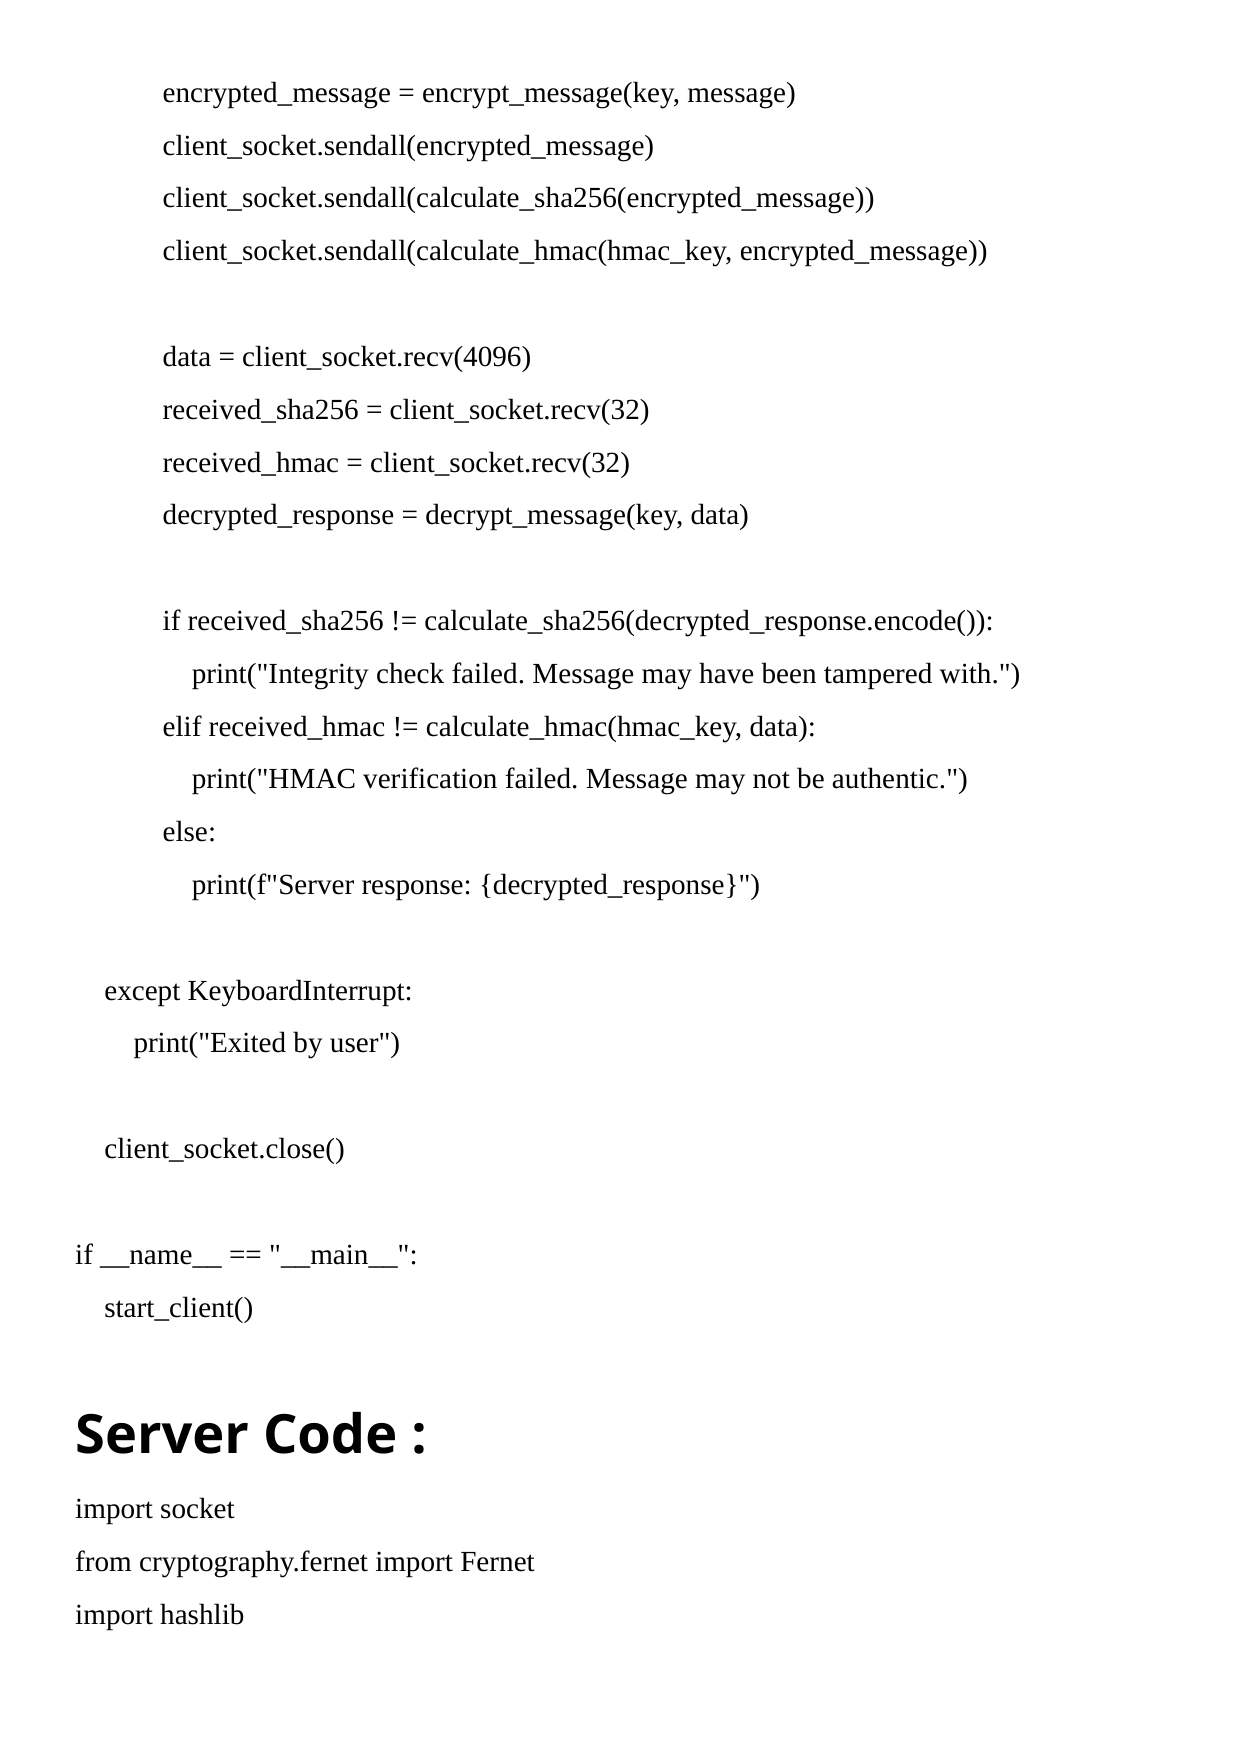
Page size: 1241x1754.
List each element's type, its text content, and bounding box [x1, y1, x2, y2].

text Server Code : [75, 1395, 1165, 1469]
text received_hmac = client_socket.recv(32) [75, 445, 1165, 478]
text from cryptography.fernet import Fernet [75, 1544, 1165, 1578]
text decrypted_response = decrypt_message(key, data) [75, 497, 1165, 531]
text import socket [75, 1492, 1165, 1525]
text print("HMAC verification failed. Message may not be authentic.") [75, 762, 1165, 795]
text except KeyboardInterrupt: [75, 973, 1165, 1006]
text else: [75, 814, 1165, 848]
text if __name__ == "__main__": [75, 1237, 1165, 1270]
text print(f"Server response: {decrypted_response}") [75, 867, 1165, 901]
text import hashlib [75, 1597, 1165, 1631]
text encrypted_message = encrypt_message(key, message) [75, 75, 1165, 108]
text start_client() [75, 1290, 1165, 1323]
text data = client_socket.recv(4096) [75, 339, 1165, 373]
text if received_sha256 != calculate_sha256(decrypted_response.encode()): [75, 603, 1165, 637]
text client_socket.sendall(calculate_sha256(encrypted_message)) [75, 181, 1165, 214]
text print("Exited by user") [75, 1026, 1165, 1059]
text client_socket.sendall(encrypted_message) [75, 128, 1165, 161]
text print("Integrity check failed. Message may have been tampered with.") [75, 656, 1165, 689]
text elif received_hmac != calculate_hmac(hmac_key, data): [75, 709, 1165, 742]
text client_socket.sendall(calculate_hmac(hmac_key, encrypted_message)) [75, 233, 1165, 267]
text client_socket.close() [75, 1131, 1165, 1165]
text received_sha256 = client_socket.recv(32) [75, 392, 1165, 425]
